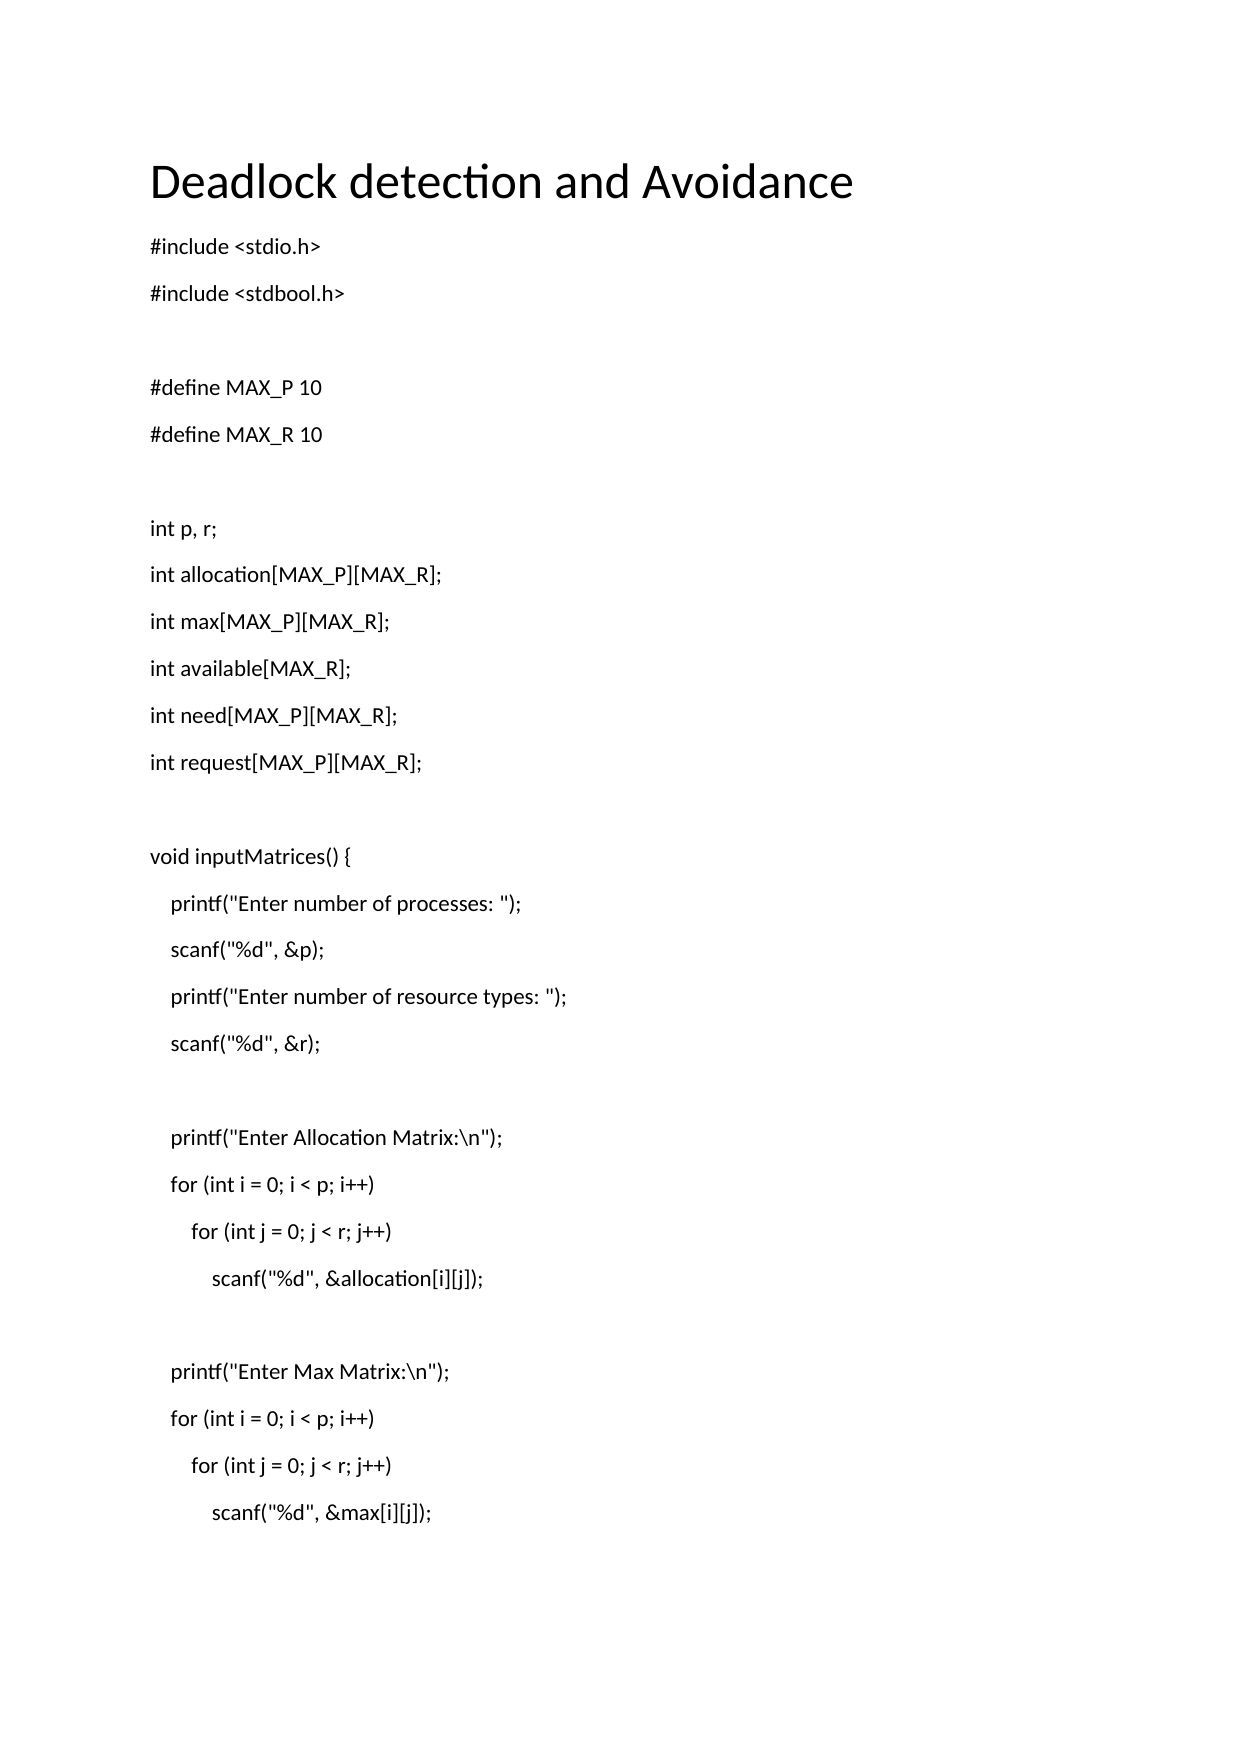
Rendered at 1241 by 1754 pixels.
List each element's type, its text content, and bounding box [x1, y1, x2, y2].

text scanf("%d", &r); [150, 1029, 1090, 1057]
text int max[MAX_P][MAX_R]; [150, 607, 1090, 636]
text #define MAX_P 10 [150, 373, 1090, 401]
text scanf("%d", &max[i][j]); [150, 1498, 1090, 1526]
text for (int i = 0; i < p; i++) [150, 1170, 1090, 1198]
text for (int j = 0; j < r; j++) [150, 1451, 1090, 1479]
text printf("Enter number of processes: "); [150, 889, 1090, 917]
text int need[MAX_P][MAX_R]; [150, 701, 1090, 729]
text for (int i = 0; i < p; i++) [150, 1404, 1090, 1432]
text for (int j = 0; j < r; j++) [150, 1217, 1090, 1245]
text int p, r; [150, 514, 1090, 542]
text #define MAX_R 10 [150, 420, 1090, 448]
text #include <stdio.h> [150, 232, 1090, 261]
text Deadlock detection and Avoidance [150, 150, 1090, 211]
text int allocation[MAX_P][MAX_R]; [150, 561, 1090, 589]
text scanf("%d", &allocation[i][j]); [150, 1264, 1090, 1292]
text printf("Enter Allocation Matrix:\n"); [150, 1123, 1090, 1151]
text int request[MAX_P][MAX_R]; [150, 748, 1090, 776]
text printf("Enter Max Matrix:\n"); [150, 1357, 1090, 1386]
text scanf("%d", &p); [150, 936, 1090, 964]
text #include <stdbool.h> [150, 279, 1090, 307]
text int available[MAX_R]; [150, 654, 1090, 682]
text void inputMatrices() { [150, 842, 1090, 870]
text printf("Enter number of resource types: "); [150, 982, 1090, 1011]
